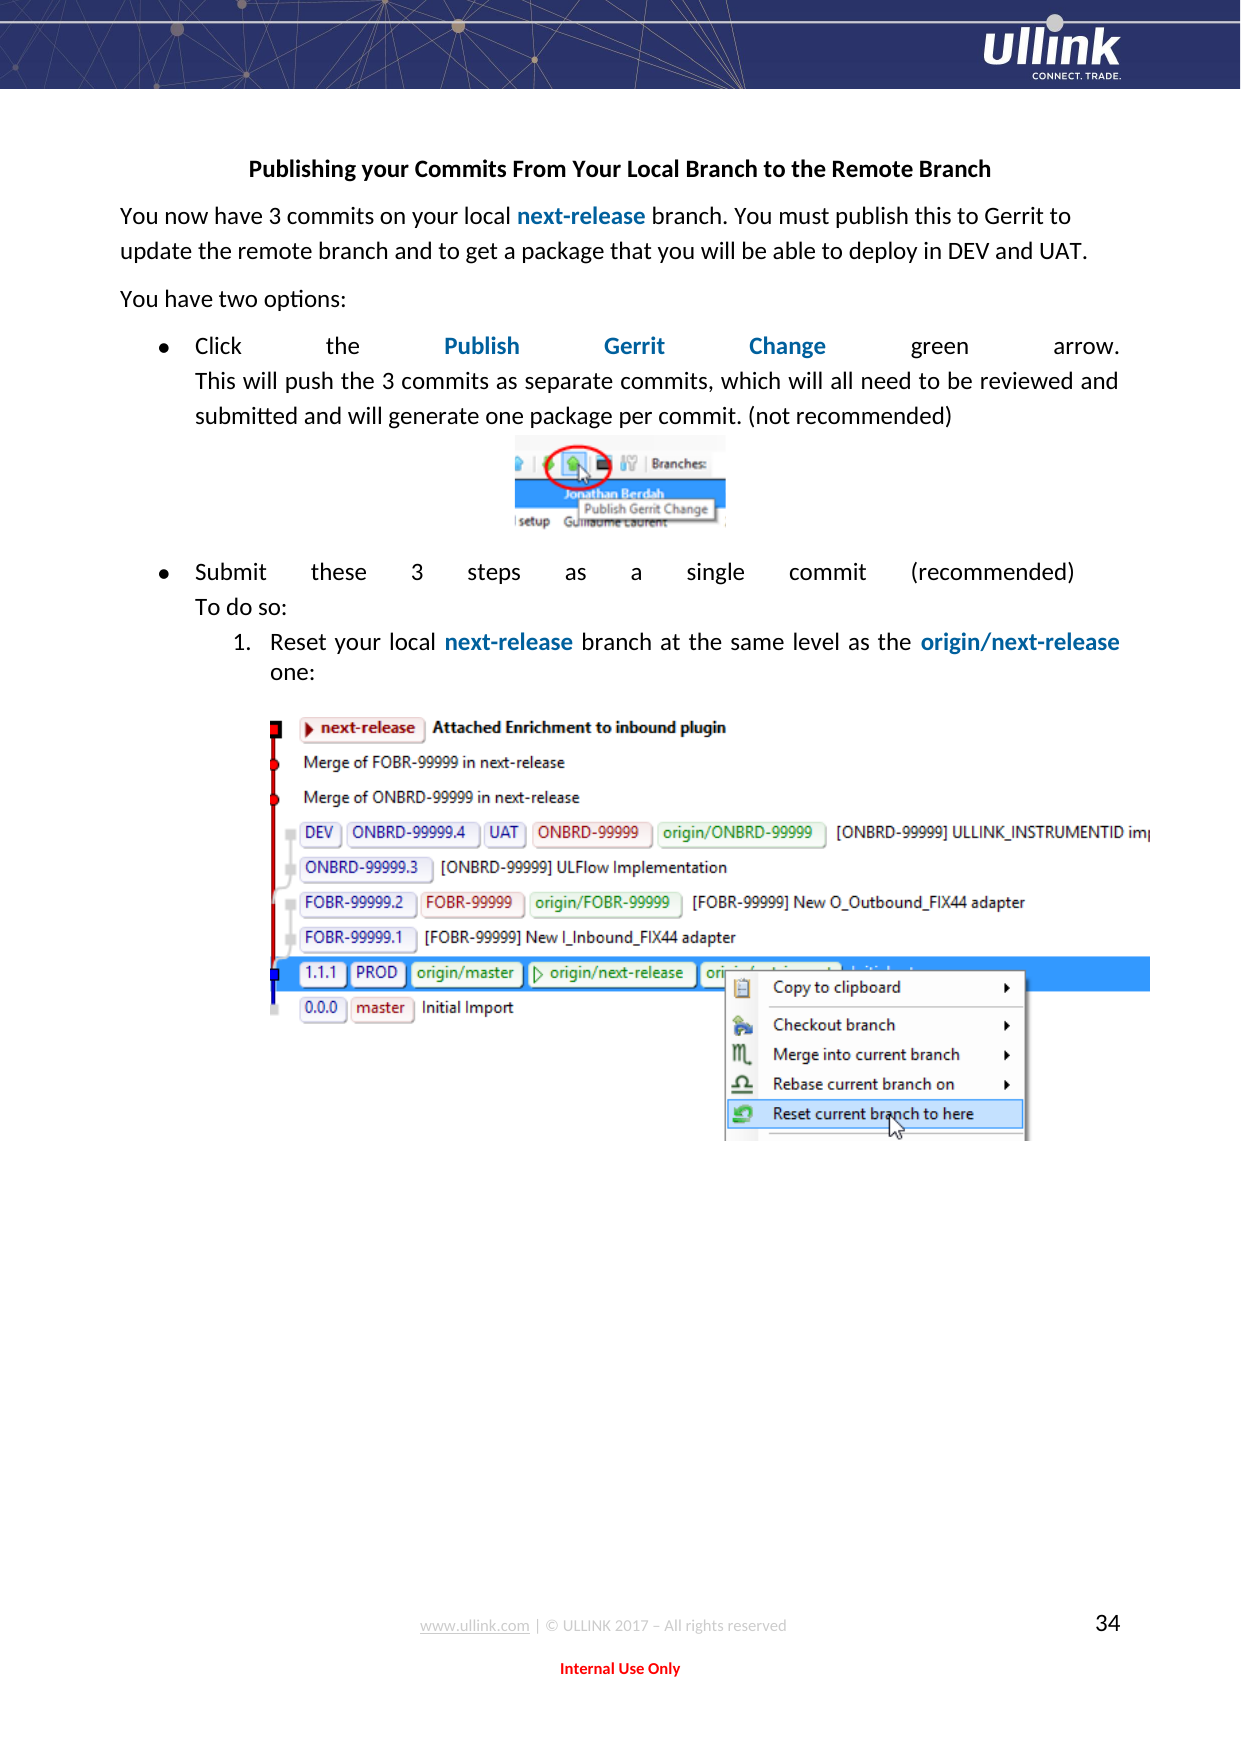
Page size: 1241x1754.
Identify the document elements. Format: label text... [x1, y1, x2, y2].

list Submit these 3 steps as a single commit (recommended) To do so: [157, 556, 1120, 621]
picture [0, 0, 1241, 89]
picture [270, 717, 1150, 1141]
subtitle Publishing your Commits From Your Local Branch to the Remote Branch [120, 153, 1120, 184]
list Click the Publish Gerrit Change green arrow. This will push the 3 commits as separate commits, which will all need to be reviewed and submitted and will generate one package per commit. (not recommended) [157, 331, 1120, 431]
text You now have 3 commits on your local next-release branch. You must publish this to Gerrit to update the remote branch and to get a package that you will be able to deploy in DEV and UAT. [120, 201, 1120, 266]
picture [514, 435, 726, 539]
text You have two options: [120, 283, 1120, 313]
